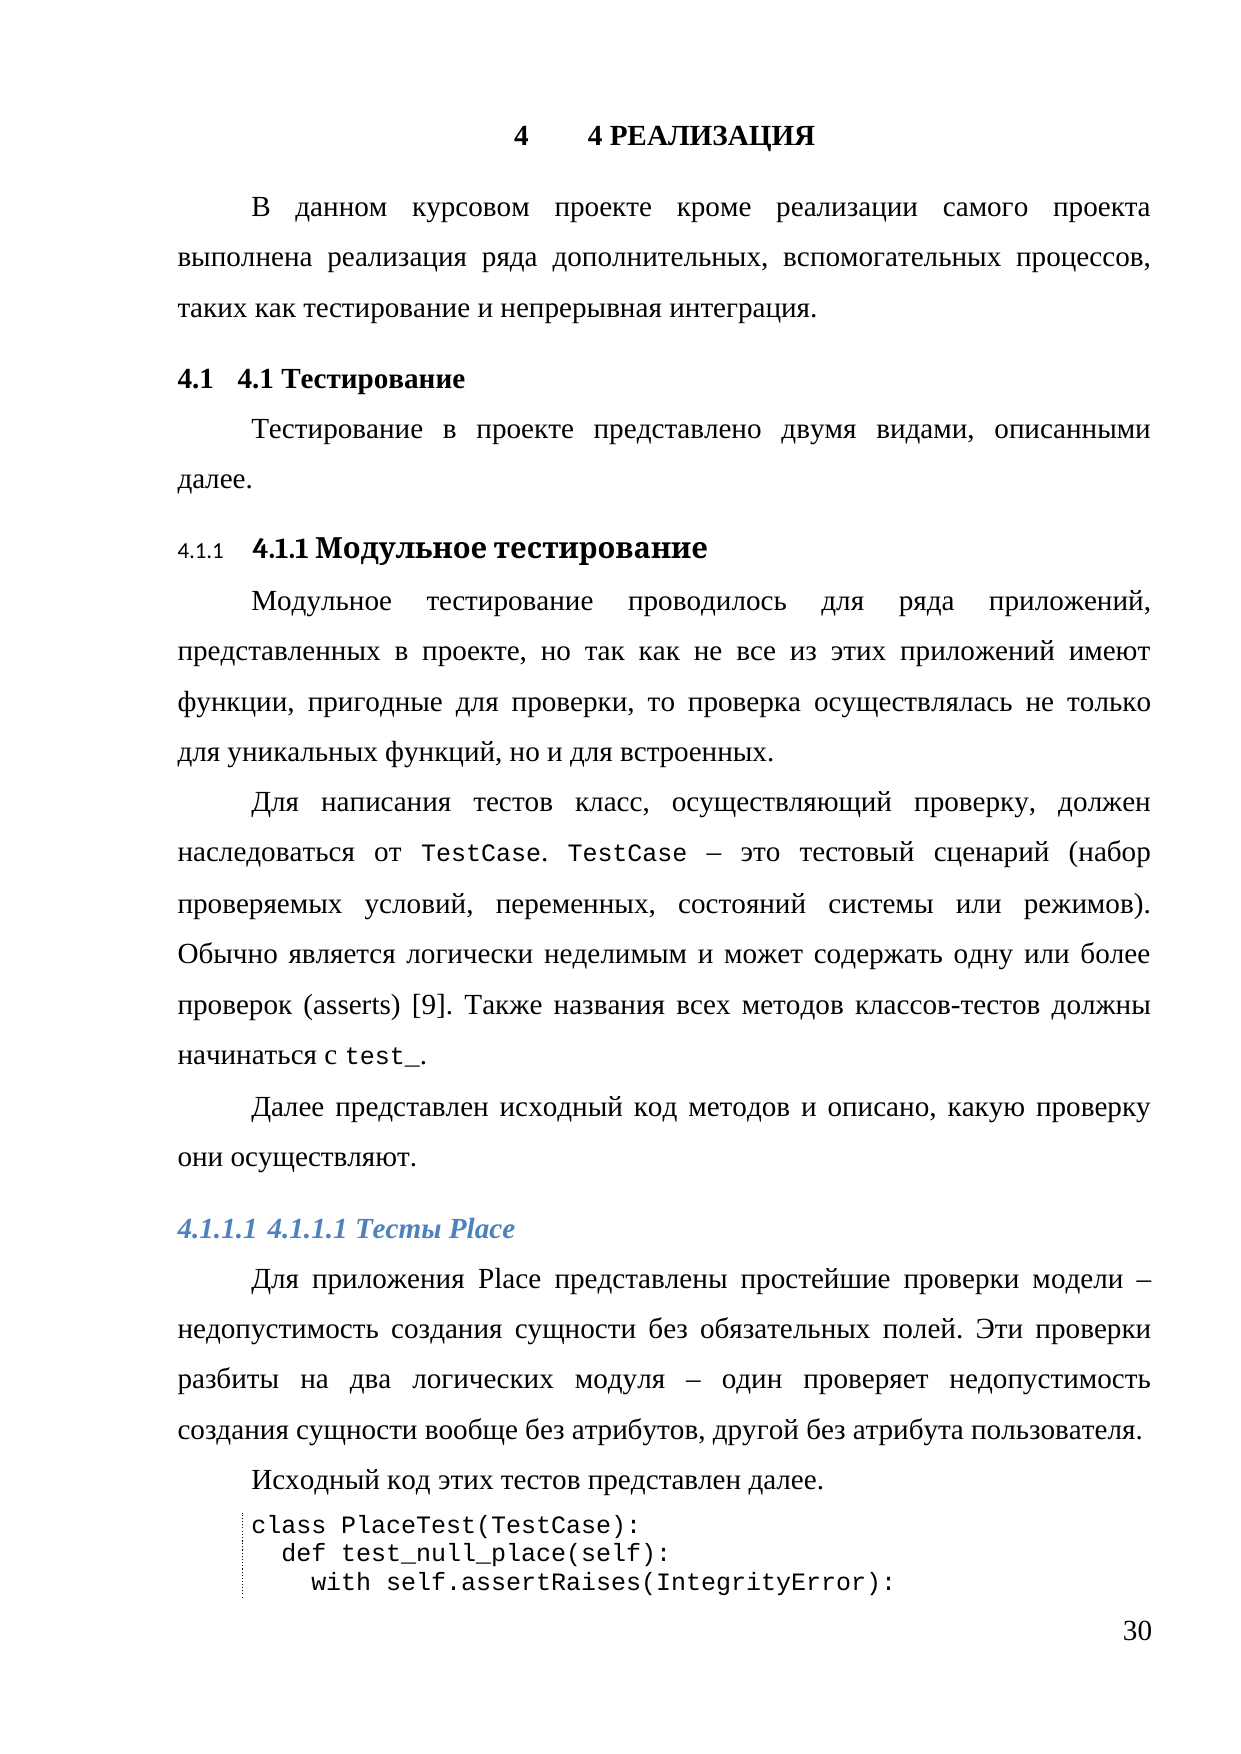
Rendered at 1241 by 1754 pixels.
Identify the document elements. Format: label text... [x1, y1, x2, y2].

text Для приложения Place представлены простейшие проверки модели – недопустимость создания сущности без обязательных полей. Эти проверки разбиты на два логических модуля – один проверяет недопустимость создания сущности вообще без атрибутов, другой без атрибута пользователя. [177, 1261, 1152, 1446]
subtitle 4.1 Тестирование [177, 361, 1152, 394]
subtitle 4.1.1.1 Тесты Place [177, 1211, 1152, 1244]
text class PlaceTest(TestCase): [242, 1513, 1152, 1541]
text В данном курсовом проекте кроме реализации самого проекта выполнена реализация ряда дополнительных, вспомогательных процессов, таких как тестирование и непрерывная интеграция. [177, 189, 1152, 323]
text Тестирование в проекте представлено двумя видами, описанными далее. [177, 411, 1152, 495]
subtitle 4.1.1 Модульное тестирование [177, 533, 1152, 566]
text Далее представлен исходный код методов и описано, какую проверку они осуществляют. [177, 1089, 1152, 1173]
text Исходный код этих тестов представлен далее. [177, 1462, 1152, 1496]
subtitle 4 Реализация [177, 118, 1152, 152]
text with self.assertRaises(IntegrityError): [242, 1569, 1152, 1598]
text Для написания тестов класс, осуществляющий проверку, должен наследоваться от TestCase. TestCase – это тестовый сценарий (набор проверяемых условий, переменных, состояний системы или режимов). Обычно является логически неделимым и может содержать одну или более проверок (asserts) [9]. Также названия всех методов классов-тестов должны начинаться с test_. [177, 784, 1152, 1072]
text def test_null_place(self): [242, 1541, 1152, 1569]
text Модульное тестирование проводилось для ряда приложений, представленных в проекте, но так как не все из этих приложений имеют функции, пригодные для проверки, то проверка осуществлялась не только для уникальных функций, но и для встроенных. [177, 583, 1152, 767]
